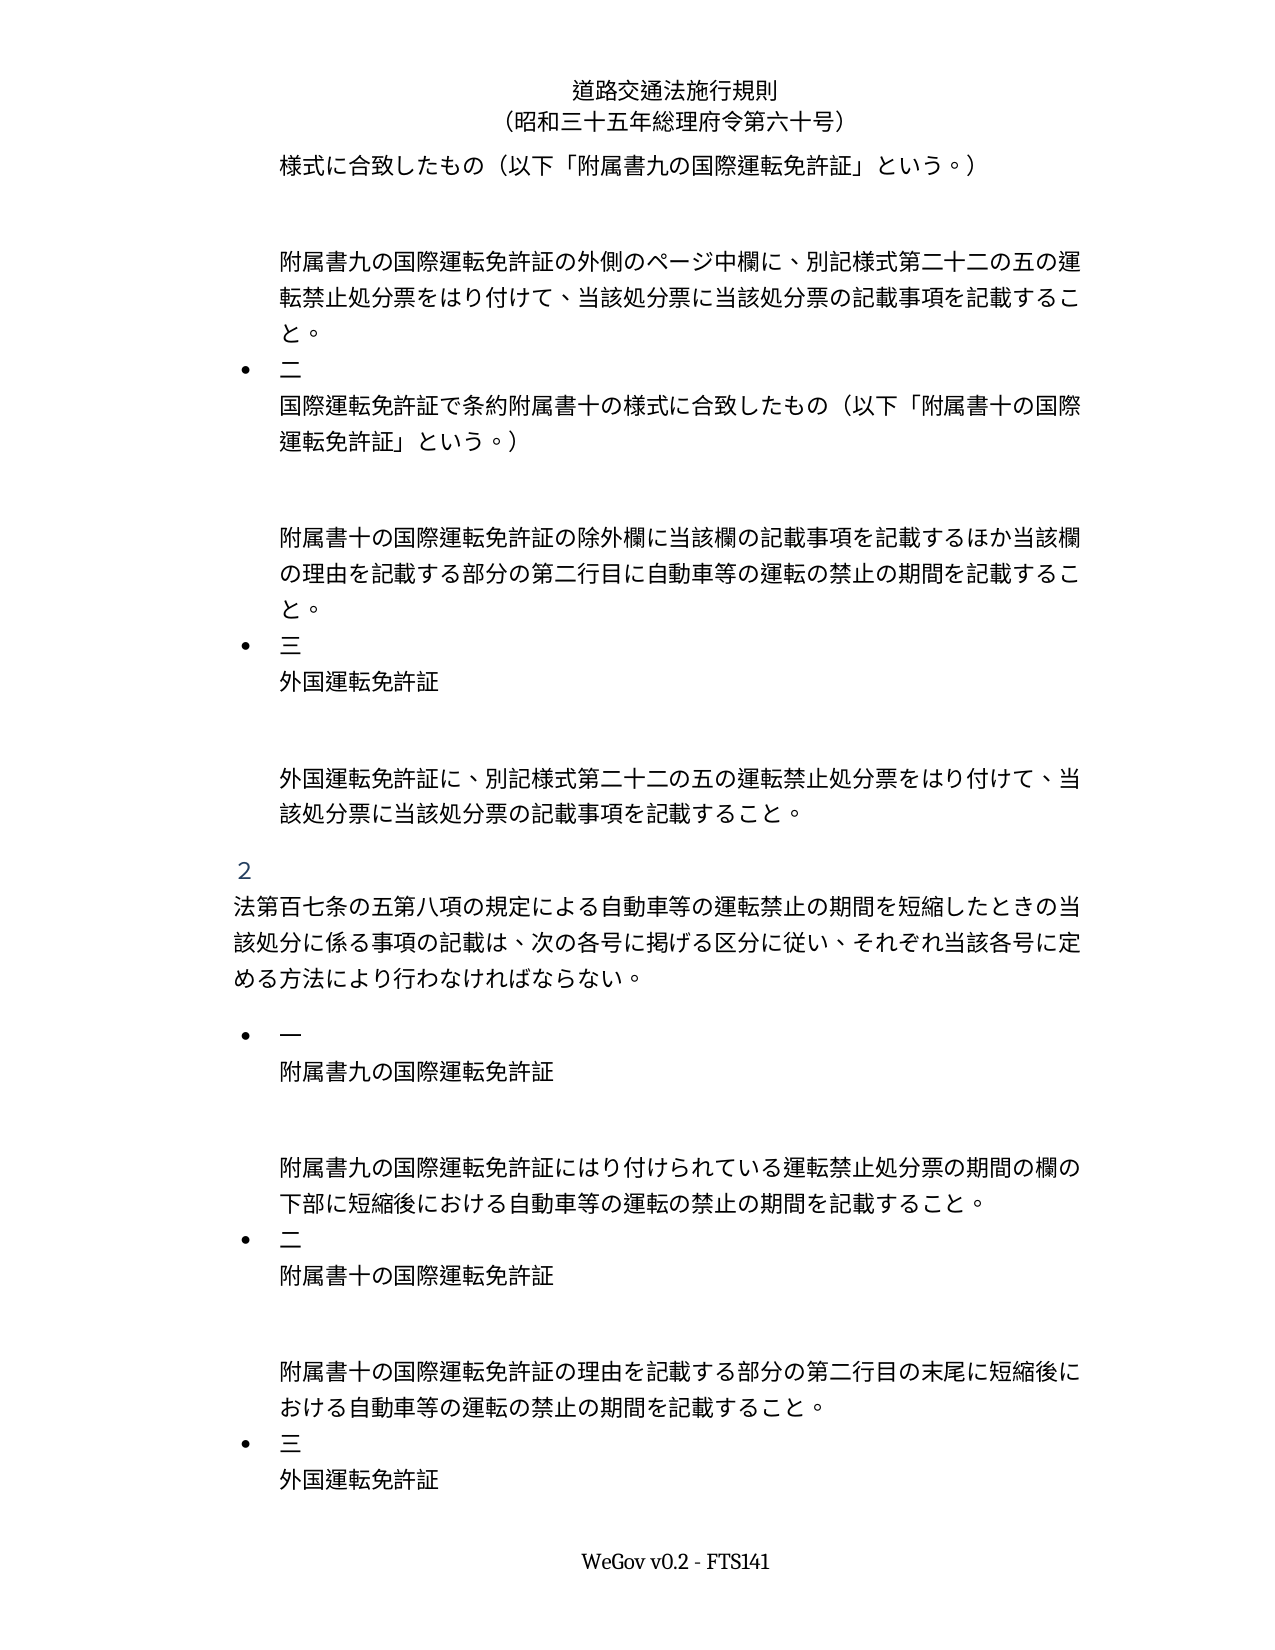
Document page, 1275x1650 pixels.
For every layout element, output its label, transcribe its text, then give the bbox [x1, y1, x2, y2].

list 二 国際運転免許証で条約附属書十の様式に合致したもの（以下「附属書十の国際運転免許証」という。） 附属書十の国際運転免許証の除外欄に当該欄の記載事項を記載するほか当該欄の理由を記載する部分の第二行目に自動車等の運転の禁止の期間を記載すること。 [242, 354, 1087, 626]
list 二 附属書十の国際運転免許証 附属書十の国際運転免許証の理由を記載する部分の第二行目の末尾に短縮後における自動車等の運転の禁止の期間を記載すること。 [242, 1224, 1087, 1423]
text 法第百七条の五第八項の規定による自動車等の運転禁止の期間を短縮したときの当該処分に係る事項の記載は、次の各号に掲げる区分に従い、それぞれ当該各号に定める方法により行わなければならない。 [233, 891, 1087, 994]
subtitle ２ [233, 855, 1087, 886]
list 一 国際運転免許証で道路交通に関する条約（以下「条約」という。）附属書九の様式に合致したもの（以下「附属書九の国際運転免許証」という。） 附属書九の国際運転免許証の外側のページ中欄に、別記様式第二十二の五の運転禁止処分票をはり付けて、当該処分票に当該処分票の記載事項を記載すること。 [242, 150, 1087, 349]
list 三 外国運転免許証 外国運転免許証にはり付けられている運転禁止処分票の期間の欄の下部に短縮後における自動車等の運転の禁止の期間を記載すること。 [242, 1428, 1087, 1495]
list 三 外国運転免許証 外国運転免許証に、別記様式第二十二の五の運転禁止処分票をはり付けて、当該処分票に当該処分票の記載事項を記載すること。 [242, 630, 1087, 830]
list 一 附属書九の国際運転免許証 附属書九の国際運転免許証にはり付けられている運転禁止処分票の期間の欄の下部に短縮後における自動車等の運転の禁止の期間を記載すること。 [242, 1020, 1087, 1219]
